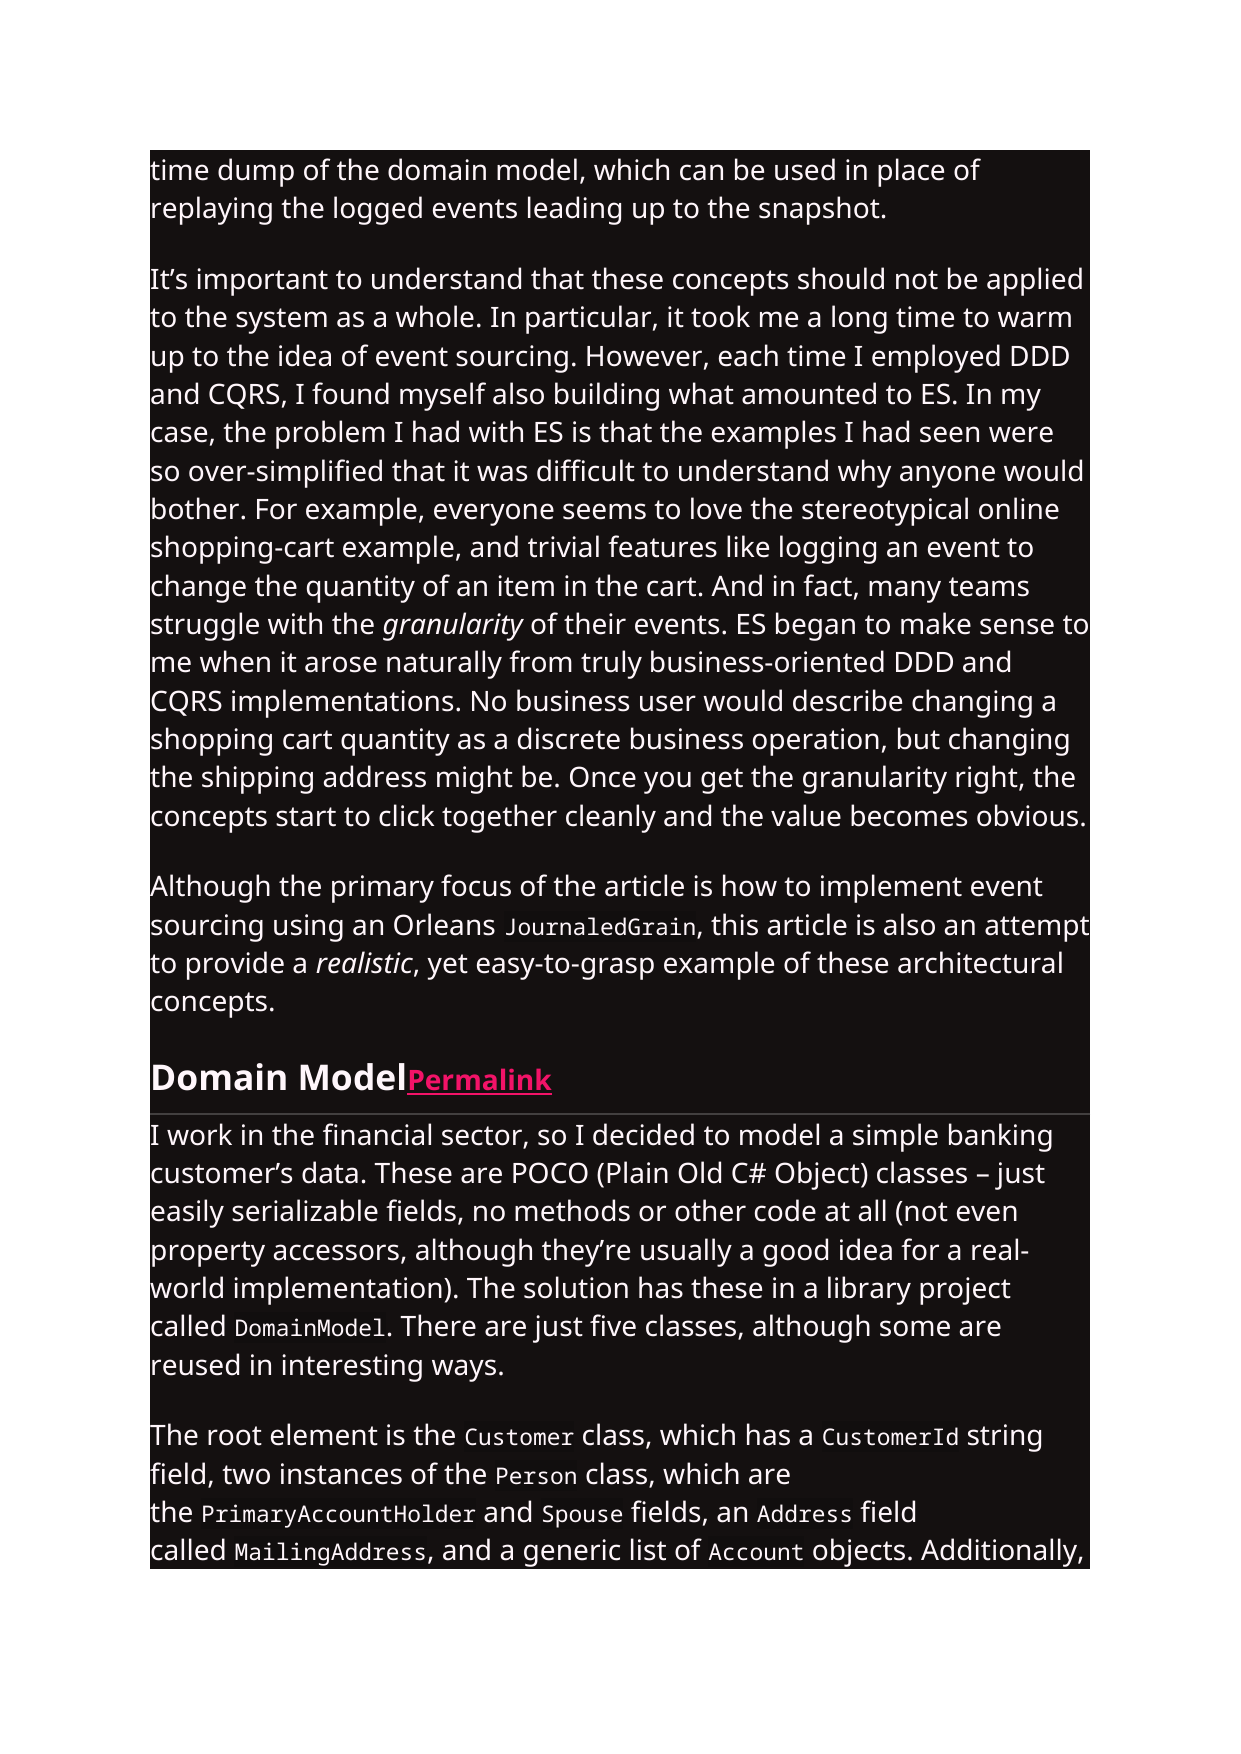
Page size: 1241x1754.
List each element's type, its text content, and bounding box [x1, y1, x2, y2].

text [150, 1416, 1090, 1569]
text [150, 150, 1090, 227]
text Domain ModelPermalink [150, 1052, 1090, 1113]
text It’s important to understand that these concepts should not be applied to the system as a whole. In particular, it took me a long time to warm up to the idea of event sourcing. However, each time I employed DDD and CQRS, I found myself also building what amounted to ES. In my case, the problem I had with ES is that the examples I had seen were so over-simplified that it was difficult to understand why anyone would bother. For example, everyone seems to love the stereotypical online shopping-cart example, and trivial features like logging an event to change the quantity of an item in the cart. And in fact, many teams struggle with the granularity of their events. ES began to make sense to me when it arose naturally from truly business-oriented DDD and CQRS implementations. No business user would describe changing a shopping cart quantity as a discrete business operation, but changing the shipping address might be. Once you get the granularity right, the concepts start to click together cleanly and the value becomes obvious. [150, 259, 1090, 834]
text Although the primary focus of the article is how to implement event sourcing using an Orleans JournaledGrain, this article is also an attempt to provide a realistic, yet easy-to-grasp example of these architectural concepts. [150, 867, 1090, 1020]
text I work in the financial sector, so I decided to model a simple banking customer’s data. These are POCO (Plain Old C# Object) classes – just easily serializable fields, no methods or other code at all (not even property accessors, although they’re usually a good idea for a real-world implementation). The solution has these in a library project called DomainModel. There are just five classes, although some are reused in interesting ways. [150, 1115, 1090, 1383]
